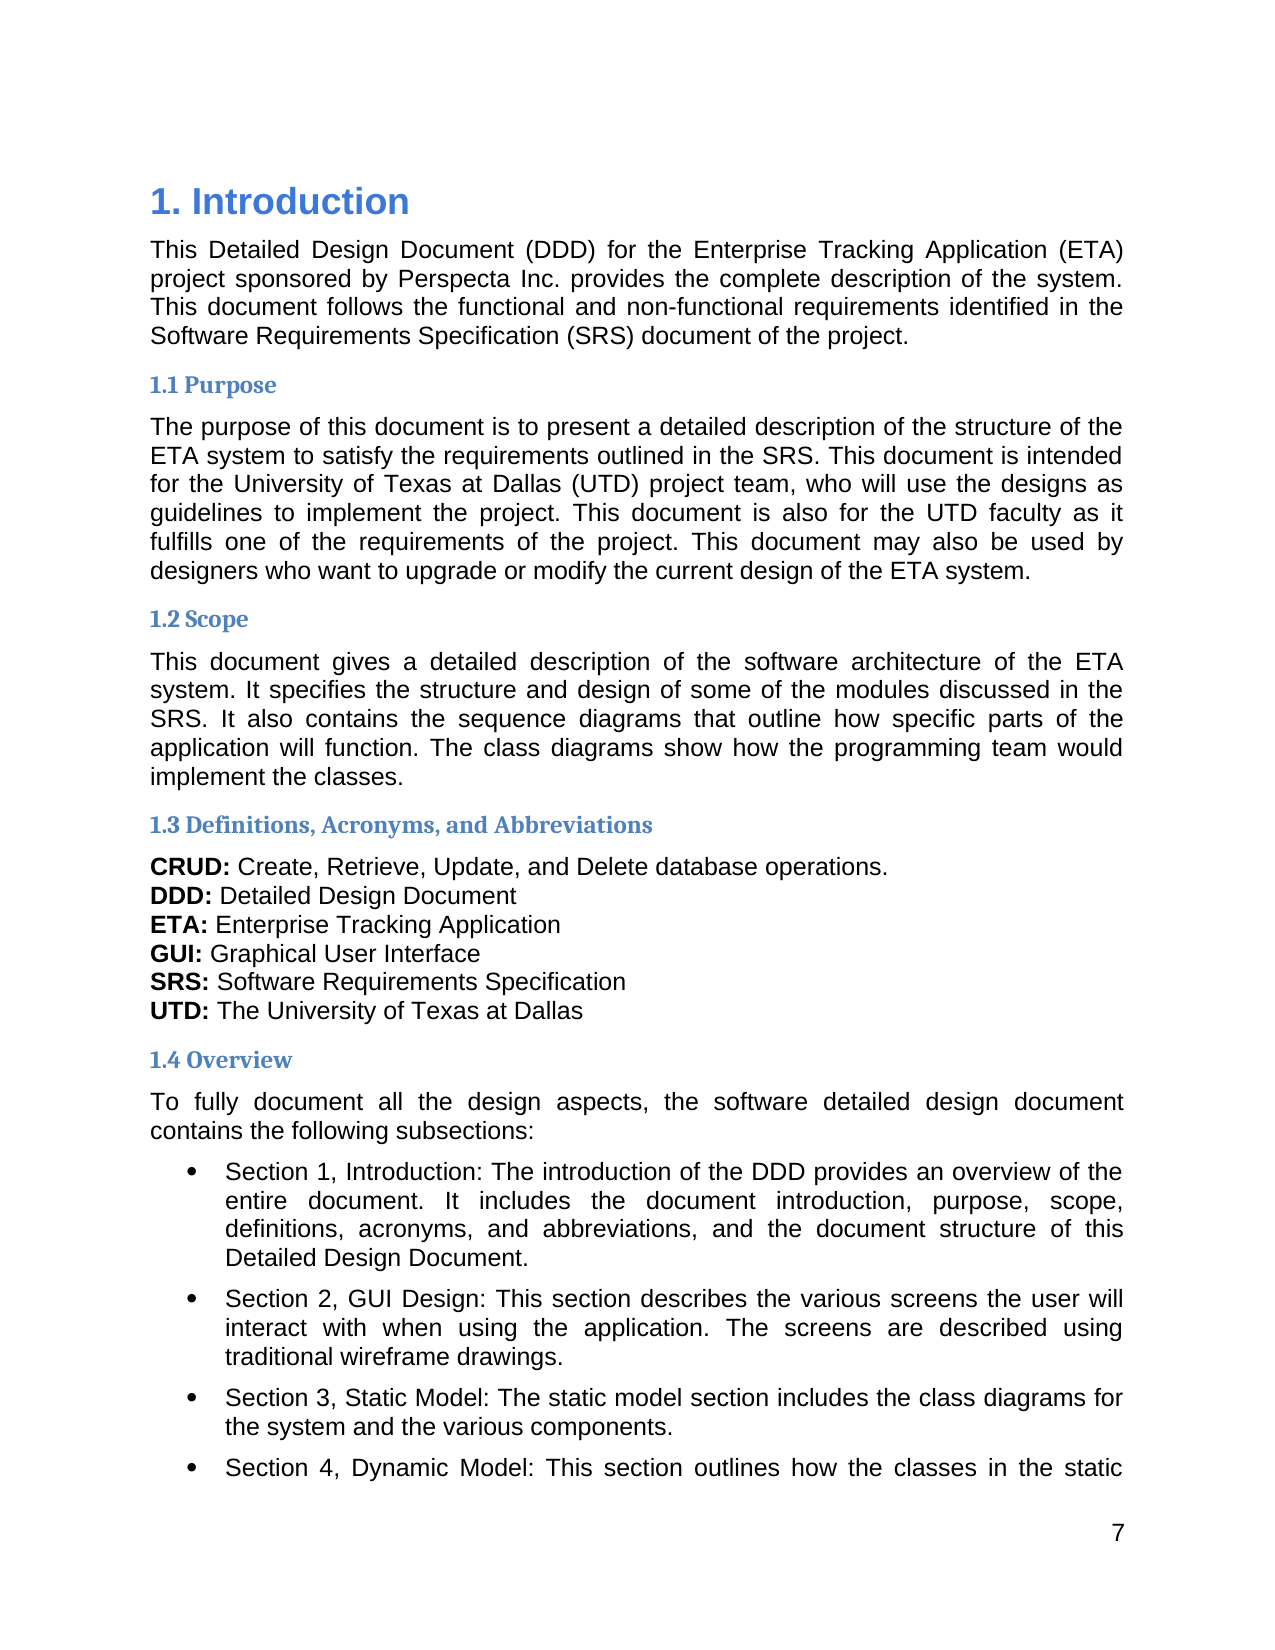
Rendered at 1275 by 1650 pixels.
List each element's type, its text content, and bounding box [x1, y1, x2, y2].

text To fully document all the design aspects, the software detailed design document contains the following subsections: [150, 1087, 1125, 1144]
text ETA: Enterprise Tracking Application [150, 910, 1125, 938]
text The purpose of this document is to present a detailed description of the structure of the ETA system to satisfy the requirements outlined in the SRS. This document is intended for the University of Texas at Dallas (UTD) project team, who will use the designs as guidelines to implement the project. This document is also for the UTD faculty as it fulfills one of the requirements of the project. This document may also be used by designers who want to upgrade or modify the current design of the ETA system. [150, 412, 1125, 584]
subtitle 1.1 Purpose [150, 371, 1125, 399]
text CRUD: Create, Retrieve, Update, and Delete database operations. [150, 852, 1125, 881]
list Section 1, Introduction: The introduction of the DDD provides an overview of the entire document. It includes the document introduction, purpose, scope, definitions, acronyms, and abbreviations, and the document structure of this Detailed Design Document. [187, 1157, 1125, 1272]
text DDD: Detailed Design Document [150, 881, 1125, 910]
text UTD: The University of Texas at Dallas [150, 996, 1125, 1025]
subtitle 1.4 Overview [150, 1046, 1125, 1074]
list Section 3, Static Model: The static model section includes the class diagrams for the system and the various components. [187, 1383, 1125, 1441]
subtitle 1.3 Definitions, Acronyms, and Abbreviations [150, 811, 1125, 840]
subtitle 1. Introduction [150, 179, 1126, 222]
text This document gives a detailed description of the software architecture of the ETA system. It specifies the structure and design of some of the modules discussed in the SRS. It also contains the sequence diagrams that outline how specific parts of the application will function. The class diagrams show how the programming team would implement the classes. [150, 646, 1125, 790]
text SRS: Software Requirements Specification [150, 967, 1125, 996]
text This Detailed Design Document (DDD) for the Enterprise Tracking Application (ETA) project sponsored by Perspecta Inc. provides the complete description of the system. This document follows the functional and non-functional requirements identified in the Software Requirements Specification (SRS) document of the project. [150, 235, 1125, 350]
subtitle 1.2 Scope [150, 605, 1125, 634]
text GUI: Graphical User Interface [150, 938, 1125, 967]
list Section 2, GUI Design: This section describes the various screens the user will interact with when using the application. The screens are described using traditional wireframe drawings. [187, 1284, 1125, 1371]
